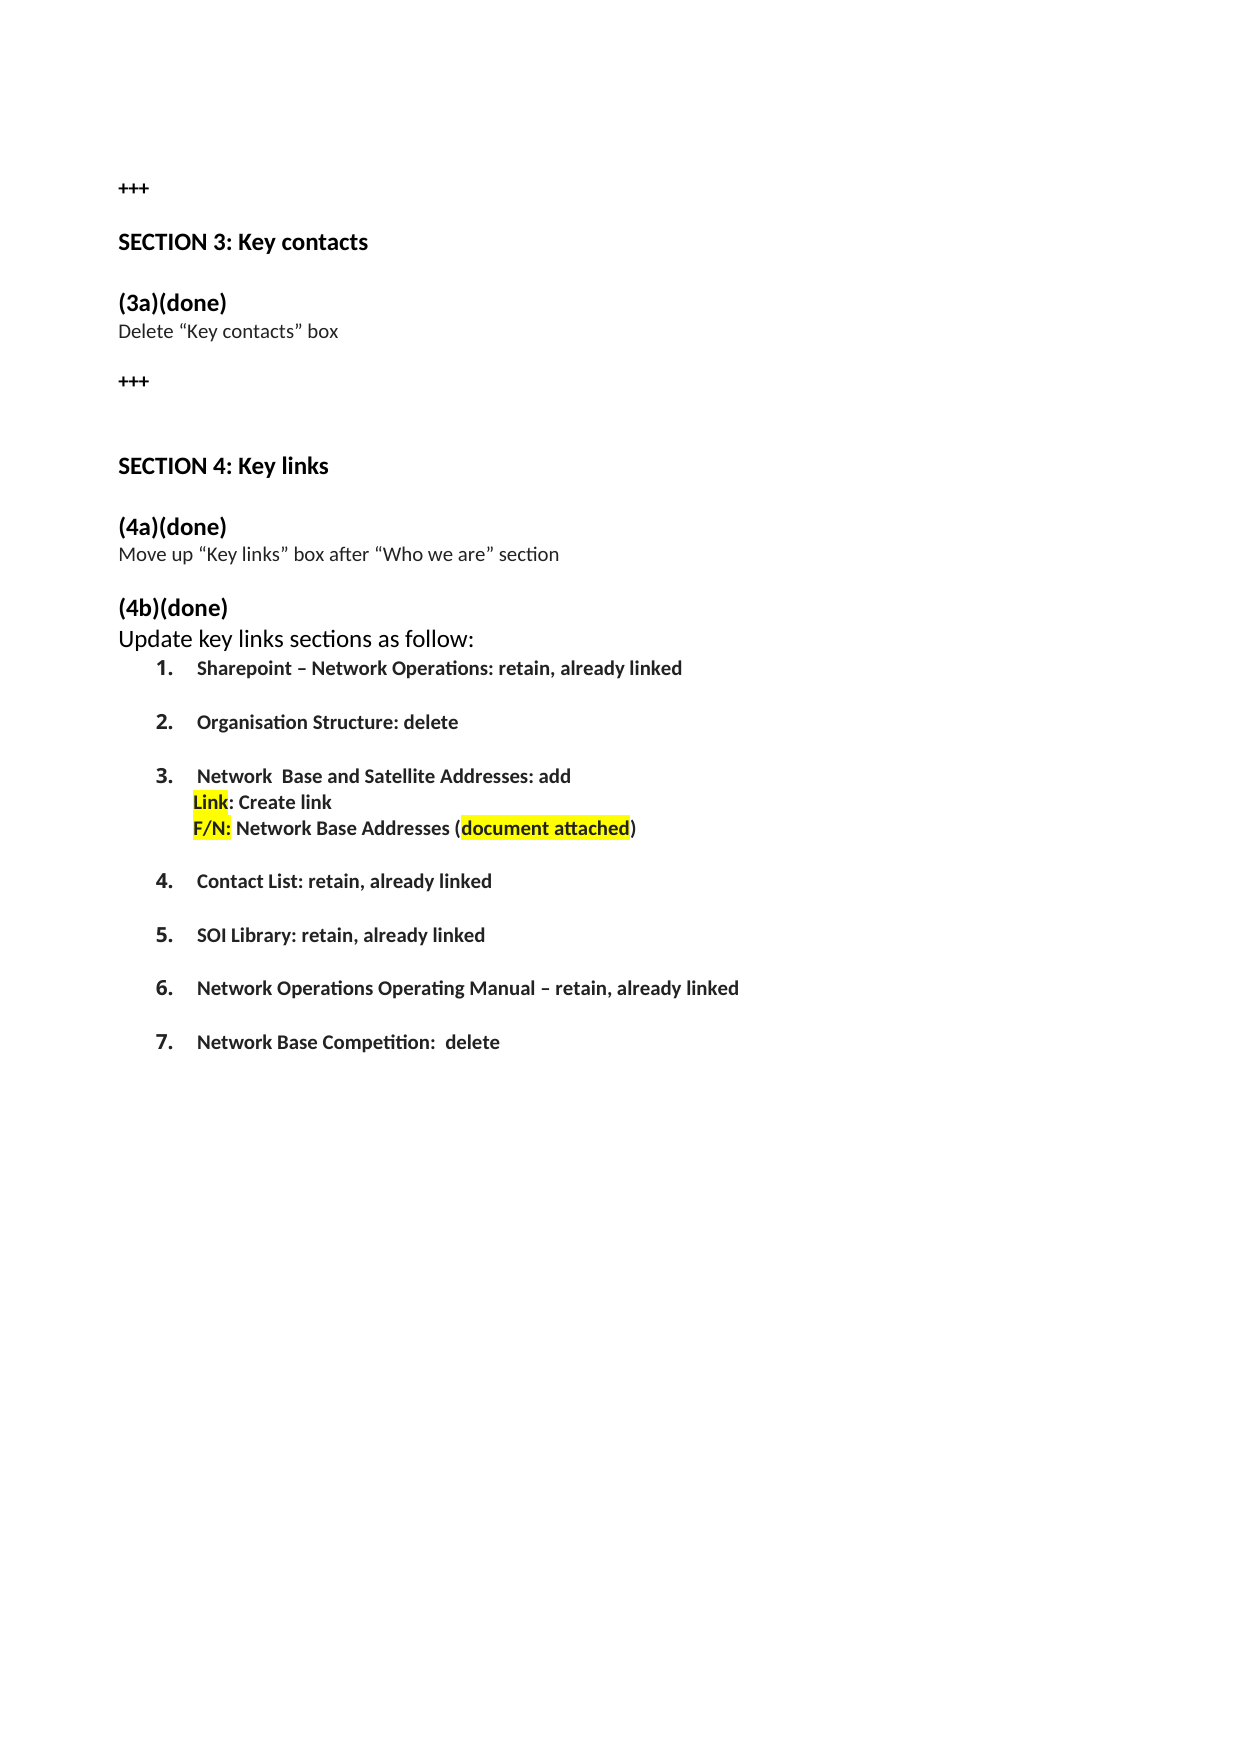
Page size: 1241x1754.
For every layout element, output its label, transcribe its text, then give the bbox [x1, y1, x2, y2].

text +++ [118, 175, 1122, 201]
text F/N: Network Base Addresses (document attached) [630, 815, 1122, 840]
text (4b)(done) [118, 592, 1122, 623]
text SECTION 4: Key links [118, 450, 1122, 481]
list Organisation Structure: delete [156, 707, 1122, 736]
text F/N: Network Base Addresses (document attached) [231, 815, 461, 840]
text Link: Create link [193, 789, 1122, 815]
list SOI Library: retain, already linked [156, 920, 1122, 948]
list Sharepoint – Network Operations: retain, already linked [156, 653, 1122, 682]
text Update key links sections as follow: [118, 623, 1122, 653]
list Network Operations Operating Manual – retain, already linked [156, 973, 1122, 1002]
text (4a)(done) [118, 511, 1122, 542]
list Contact List: retain, already linked [156, 866, 1122, 894]
text SECTION 3: Key contacts [118, 226, 1122, 257]
text Delete “Key contacts” box [118, 318, 1122, 343]
text (3a)(done) [118, 287, 1122, 318]
list Network Base and Satellite Addresses: add [156, 761, 1122, 789]
text +++ [118, 369, 1122, 394]
list Network Base Competition: delete [156, 1027, 1122, 1056]
text Move up “Key links” box after “Who we are” section [118, 542, 1122, 567]
